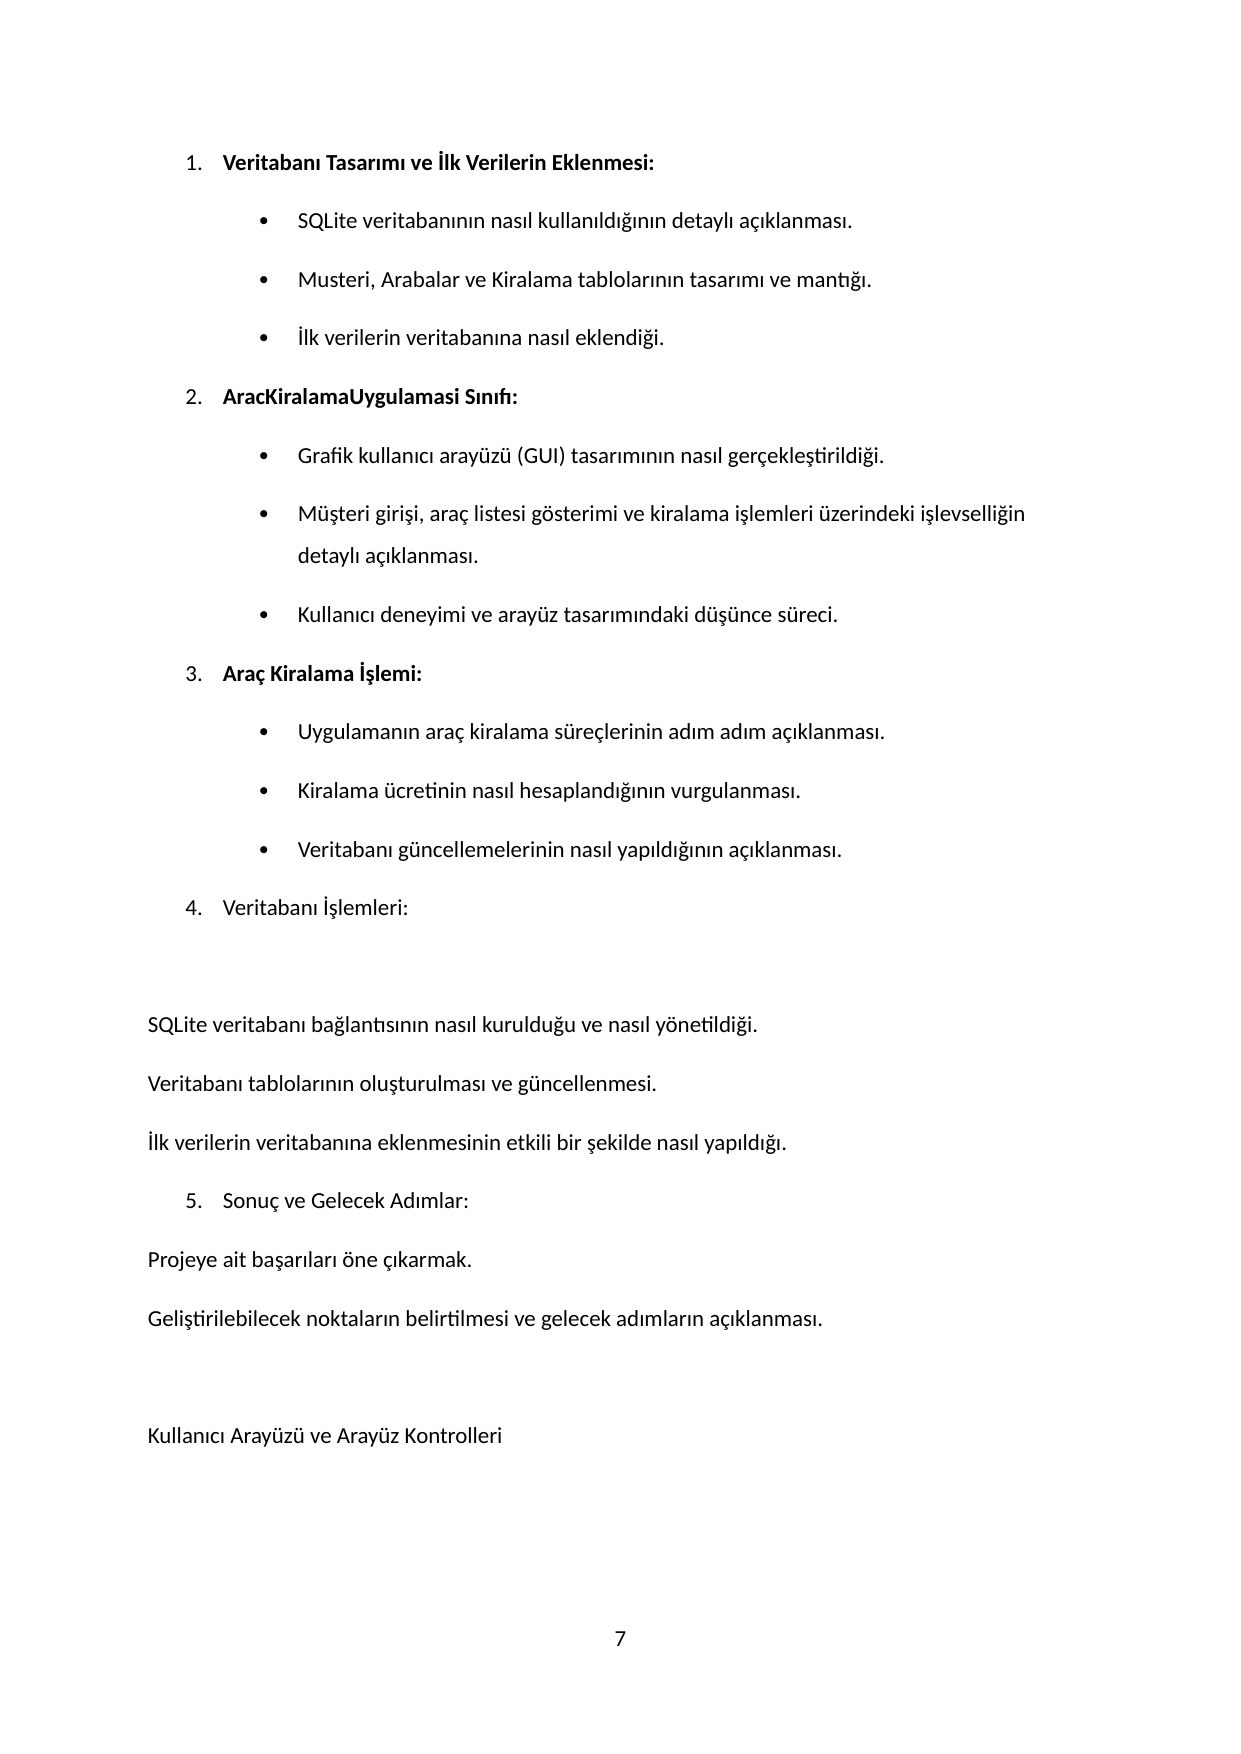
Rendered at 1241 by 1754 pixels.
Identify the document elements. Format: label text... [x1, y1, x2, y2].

list Araç Kiralama İşlemi: [185, 659, 1093, 687]
list Kiralama ücretinin nasıl hesaplandığının vurgulanması. [260, 776, 1093, 804]
list AracKiralamaUygulamasi Sınıfı: [185, 382, 1093, 410]
list Sonuç ve Gelecek Adımlar: [185, 1187, 1093, 1214]
text İlk verilerin veritabanına eklenmesinin etkili bir şekilde nasıl yapıldığı. [148, 1128, 1093, 1156]
text Kullanıcı Arayüzü ve Arayüz Kontrolleri [148, 1421, 1093, 1449]
list Veritabanı Tasarımı ve İlk Verilerin Eklenmesi: [185, 148, 1093, 176]
text Veritabanı tablolarının oluşturulması ve güncellenmesi. [148, 1069, 1093, 1097]
list Veritabanı güncellemelerinin nasıl yapıldığının açıklanması. [260, 835, 1093, 863]
list Müşteri girişi, araç listesi gösterimi ve kiralama işlemleri üzerindeki işlevselliğin detaylı açıklanması. [260, 499, 1093, 569]
text Geliştirilebilecek noktaların belirtilmesi ve gelecek adımların açıklanması. [148, 1304, 1093, 1332]
text SQLite veritabanı bağlantısının nasıl kurulduğu ve nasıl yönetildiği. [148, 1011, 1093, 1039]
list SQLite veritabanının nasıl kullanıldığının detaylı açıklanması. [260, 206, 1093, 234]
list Kullanıcı deneyimi ve arayüz tasarımındaki düşünce süreci. [260, 600, 1093, 628]
list Uygulamanın araç kiralama süreçlerinin adım adım açıklanması. [260, 717, 1093, 745]
list İlk verilerin veritabanına nasıl eklendiği. [260, 323, 1093, 352]
list Musteri, Arabalar ve Kiralama tablolarının tasarımı ve mantığı. [260, 265, 1093, 293]
list Grafik kullanıcı arayüzü (GUI) tasarımının nasıl gerçekleştirildiği. [260, 441, 1093, 469]
text Projeye ait başarıları öne çıkarmak. [148, 1245, 1093, 1273]
list Veritabanı İşlemleri: [185, 893, 1093, 921]
